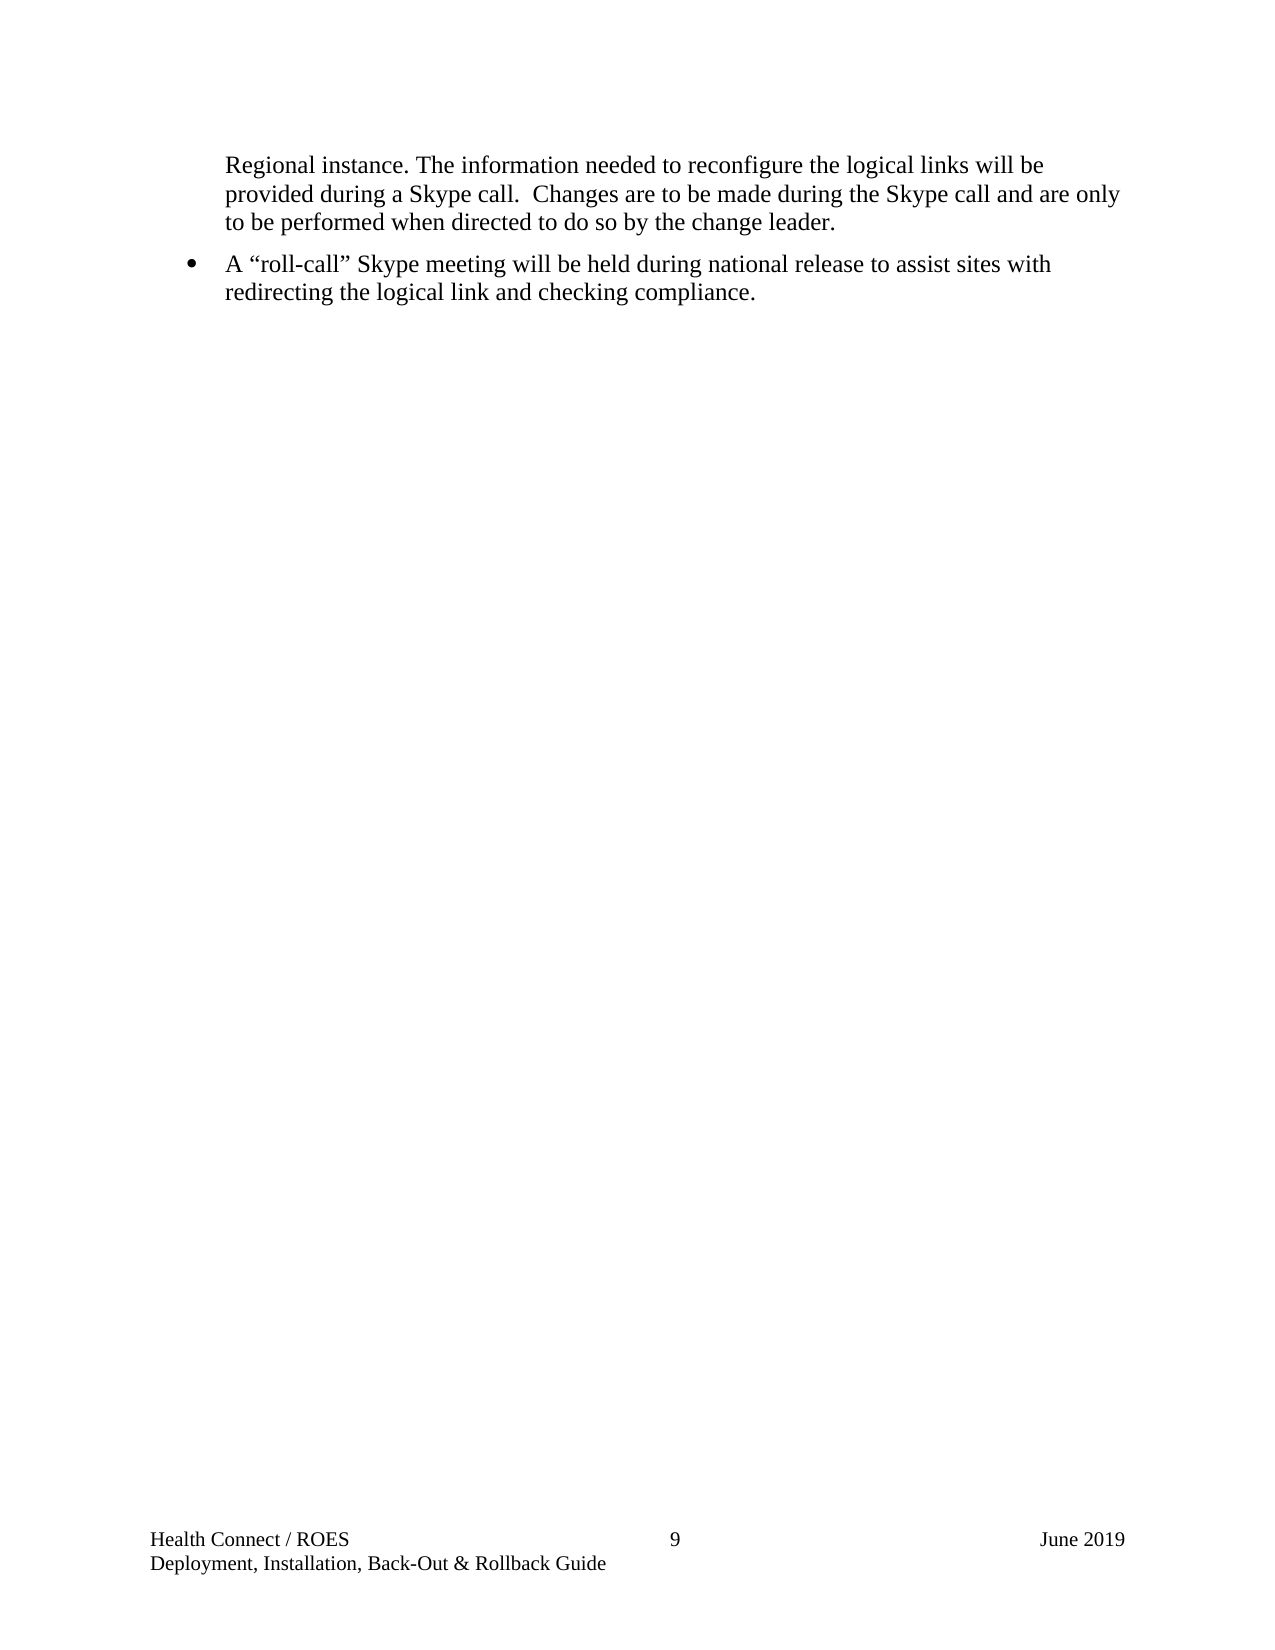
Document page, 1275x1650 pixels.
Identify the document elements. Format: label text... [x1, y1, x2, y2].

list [187, 150, 1125, 236]
list A “roll-call” Skype meeting will be held during national release to assist sites with redirecting the logical link and checking compliance. [187, 249, 1125, 306]
